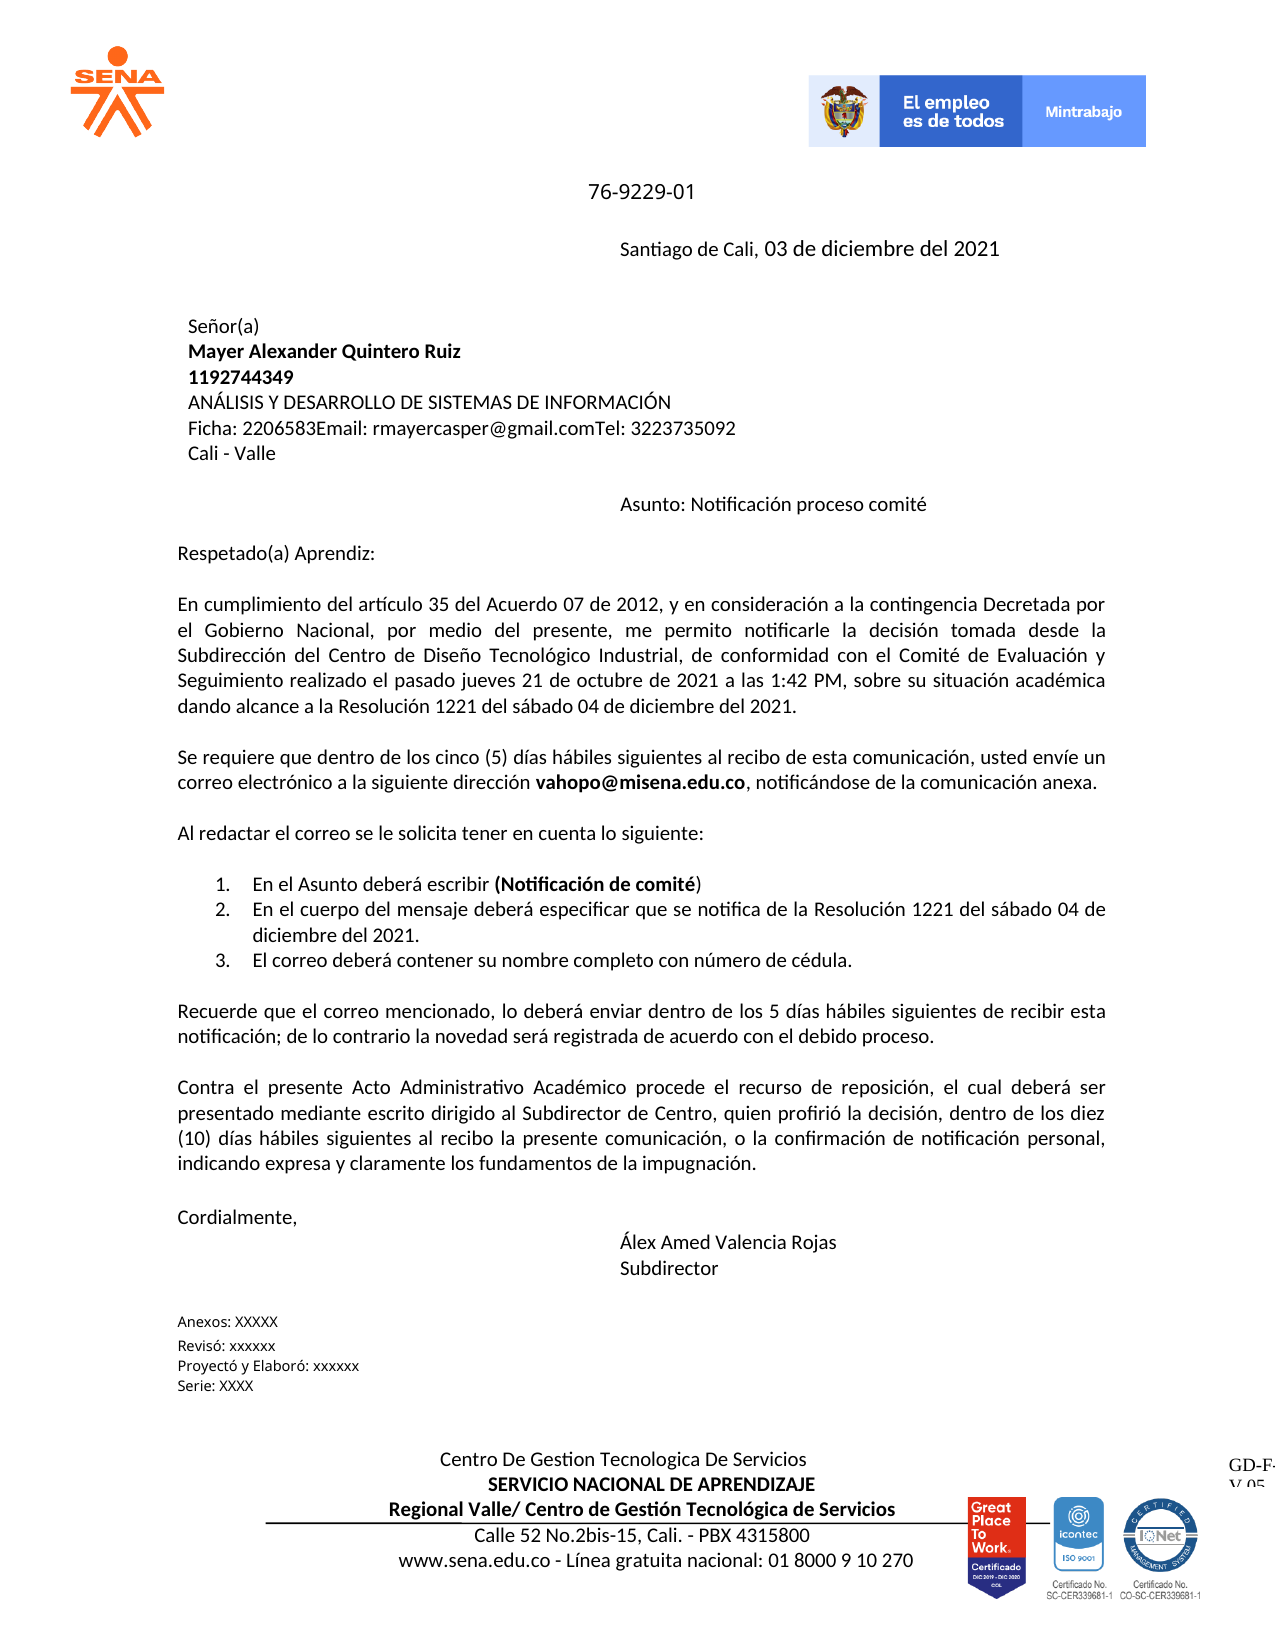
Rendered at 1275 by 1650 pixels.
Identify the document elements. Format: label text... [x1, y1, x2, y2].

text Santiago de Cali, 03 de diciembre del 2021 [546, 234, 1107, 262]
text Mayer Alexander Quintero Ruiz [188, 339, 1107, 364]
text Contra el presente Acto Administrativo Académico procede el recurso de reposición, el cual deberá ser presentado mediante escrito dirigido al Subdirector de Centro, quien profirió la decisión, dentro de los diez (10) días hábiles siguientes al recibo la presente comunicación, o la confirmación de notificación personal, indicando expresa y claramente los fundamentos de la impugnación. [177, 1074, 1107, 1176]
text Revisó: xxxxxx [177, 1332, 1107, 1356]
picture [61, 37, 174, 145]
text Serie: XXXX [177, 1376, 1107, 1396]
text Cordialmente, [177, 1204, 1107, 1229]
text En cumplimiento del artículo 35 del Acuerdo 07 de 2012, y en consideración a la contingencia Decretada por el Gobierno Nacional, por medio del presente, me permito notificarle la decisión tomada desde la Subdirección del Centro de Diseño Tecnológico Industrial, de conformidad con el Comité de Evaluación y Seguimiento realizado el pasado jueves 21 de octubre de 2021 a las 1:42 PM, sobre su situación académica dando alcance a la Resolución 1221 del sábado 04 de diciembre del 2021. [177, 591, 1107, 718]
picture [808, 75, 1146, 147]
text Anexos: XXXXX [177, 1308, 1107, 1332]
list En el Asunto deberá escribir (Notificación de comité) [215, 871, 1107, 896]
text Cali - Valle [188, 440, 1107, 466]
text Proyectó y Elaboró: xxxxxx [177, 1356, 1107, 1376]
text Álex Amed Valencia Rojas [546, 1229, 1107, 1255]
text 76-9229-01 [177, 177, 1107, 206]
list El correo deberá contener su nombre completo con número de cédula. [215, 947, 1107, 973]
list En el cuerpo del mensaje deberá especificar que se notifica de la Resolución 1221 del sábado 04 de diciembre del 2021. [215, 896, 1107, 947]
text Subdirector [620, 1255, 1107, 1280]
text Respetado(a) Aprendiz: [177, 541, 1107, 566]
text Se requiere que dentro de los cinco (5) días hábiles siguientes al recibo de esta comunicación, usted envíe un correo electrónico a la siguiente dirección vahopo@misena.edu.co, notificándose de la comunicación anexa. [177, 744, 1107, 795]
text Asunto: Notificación proceso comité [620, 491, 1107, 517]
text Al redactar el correo se le solicita tener en cuenta lo siguiente: [177, 820, 1107, 846]
text Recuerde que el correo mencionado, lo deberá enviar dentro de los 5 días hábiles siguientes de recibir esta notificación; de lo contrario la novedad será registrada de acuerdo con el debido proceso. [177, 998, 1107, 1049]
text ANÁLISIS Y DESARROLLO DE SISTEMAS DE INFORMACIÓN [188, 389, 1107, 415]
text Señor(a) [188, 312, 1107, 339]
text Ficha: 2206583 [188, 415, 1107, 440]
text 1192744349 [188, 364, 1107, 389]
